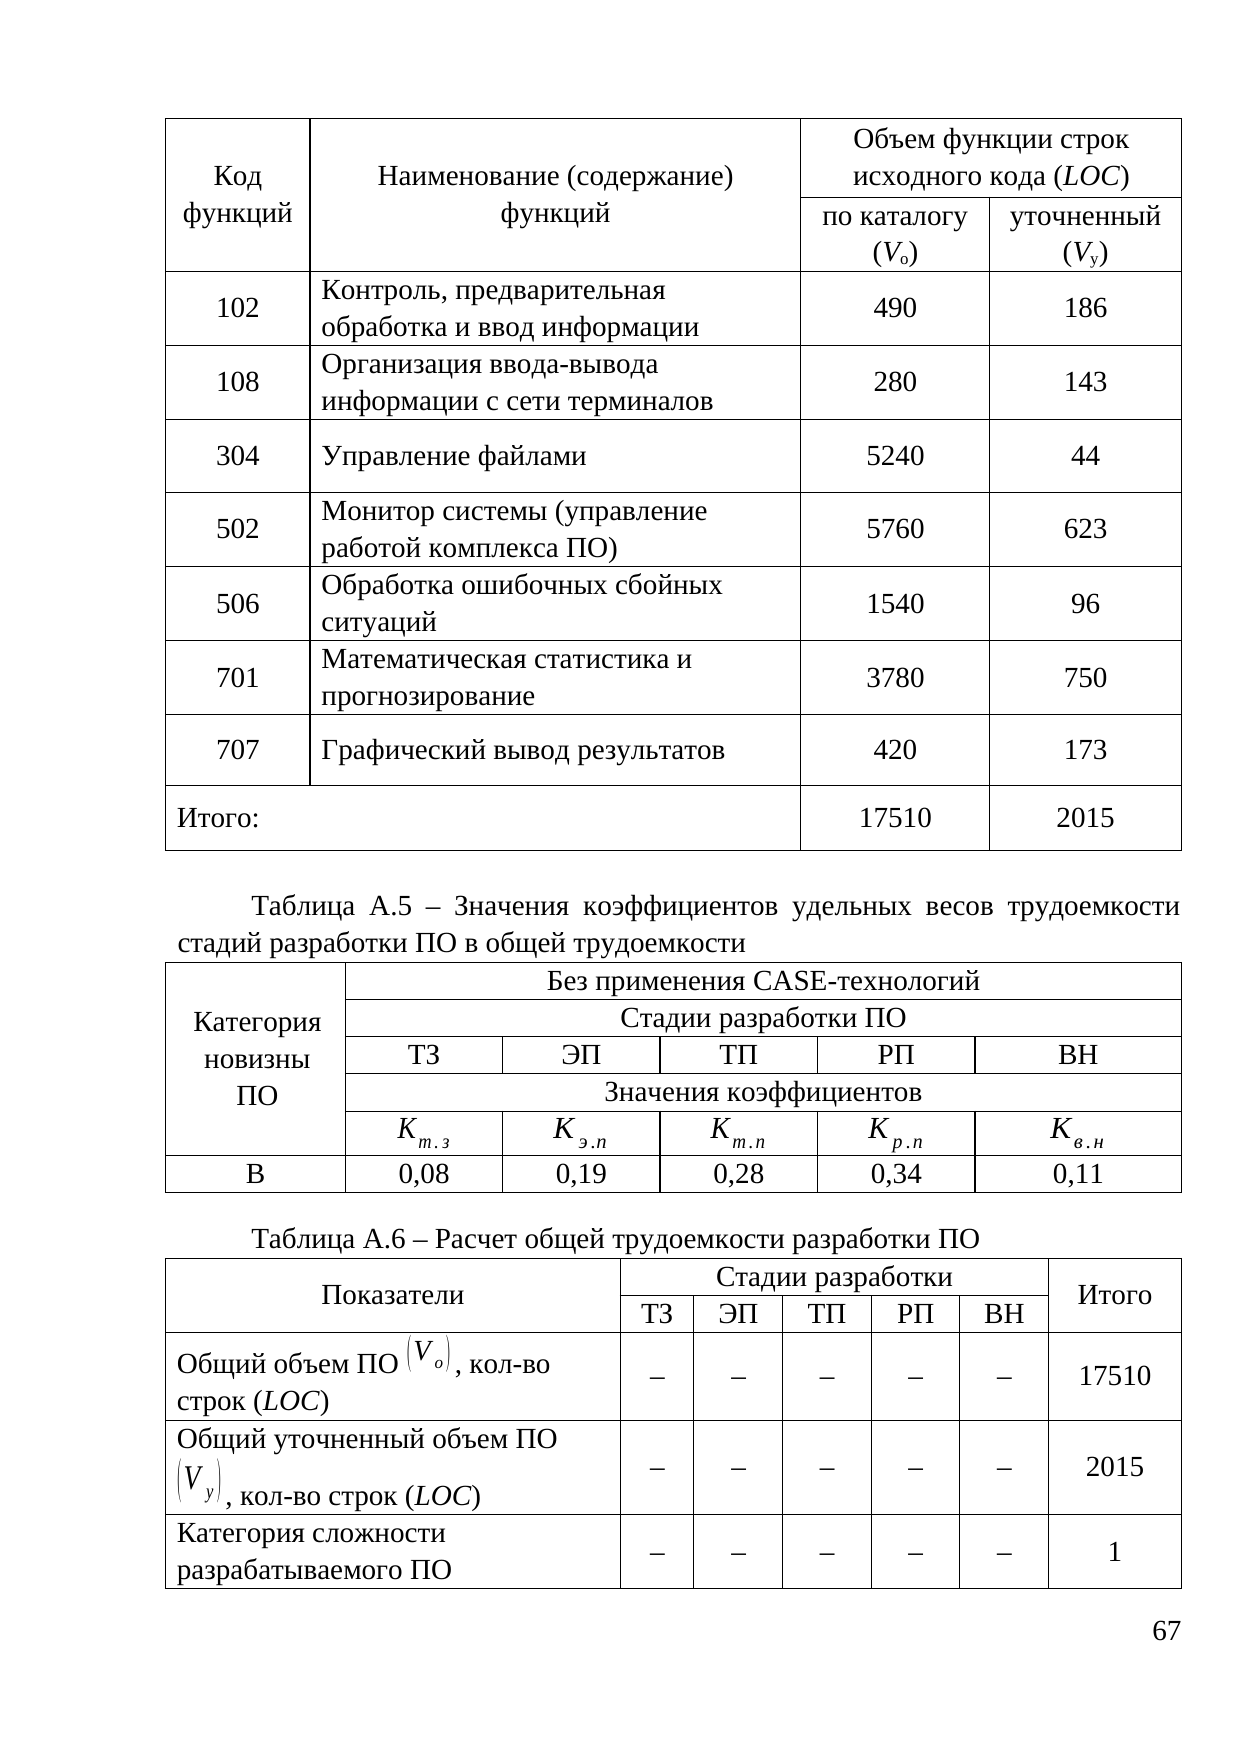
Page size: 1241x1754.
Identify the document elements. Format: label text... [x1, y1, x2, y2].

table_cell 420 [801, 715, 989, 785]
table_cell 0,28 [661, 1156, 817, 1192]
table_header Категория новизны ПО [166, 963, 345, 1155]
table_cell 5240 [801, 420, 989, 492]
table_cell РП [818, 1037, 974, 1073]
table_cell – [783, 1421, 871, 1514]
table_cell ЭП [694, 1296, 782, 1332]
table_cell [818, 1112, 974, 1155]
table_cell – [872, 1515, 959, 1588]
table_cell 1540 [801, 567, 989, 640]
table_header Наименование (содержание) функций [311, 119, 800, 271]
table_cell 0,34 [818, 1156, 974, 1192]
table_cell ТЗ [621, 1296, 693, 1332]
table_cell 1 [1049, 1515, 1181, 1588]
table_cell 502 [166, 493, 309, 566]
table_cell Обработка ошибочных сбойных ситуаций [311, 567, 800, 640]
table_cell – [694, 1421, 782, 1514]
table_cell – [960, 1515, 1048, 1588]
table_cell 0,19 [503, 1156, 659, 1192]
table_cell ВН [960, 1296, 1048, 1332]
table_cell Категория сложности разрабатываемого ПО [166, 1515, 620, 1588]
table_cell – [694, 1515, 782, 1588]
table_cell [503, 1112, 659, 1155]
table_cell Общий объем ПО , кол-во строк (LOC) [166, 1333, 620, 1420]
table_header Стадии разработки [621, 1259, 1048, 1295]
table_cell 3780 [801, 641, 989, 714]
table_cell РП [872, 1296, 959, 1332]
table_cell – [783, 1333, 871, 1420]
table_cell по каталогу (Vо) [801, 198, 989, 271]
table_cell 280 [801, 346, 989, 419]
table_cell 701 [166, 641, 309, 714]
table_cell – [872, 1333, 959, 1420]
table_cell 506 [166, 567, 309, 640]
table_cell ТП [661, 1037, 817, 1073]
table_cell Значения коэффициентов [346, 1074, 1181, 1111]
table_cell Итого: [166, 786, 800, 850]
table_cell ТЗ [346, 1037, 502, 1073]
text Таблица А.6 – Расчет общей трудоемкости разработки ПО [177, 1221, 1181, 1254]
table_cell – [621, 1515, 693, 1588]
table_header Объем функции строк исходного кода (LOC) [801, 119, 1181, 197]
table_cell – [960, 1421, 1048, 1514]
table_cell уточненный (Vy) [990, 198, 1181, 271]
table_cell 2015 [990, 786, 1181, 850]
table_header Итого [1049, 1259, 1181, 1332]
table_cell Стадии разработки ПО [346, 1000, 1181, 1036]
table_cell 186 [990, 272, 1181, 345]
table_header Код функций [166, 119, 309, 271]
table_cell Графический вывод результатов [311, 715, 800, 785]
table_cell Управление файлами [311, 420, 800, 492]
table_cell 0,11 [976, 1156, 1181, 1192]
table_header Показатели [166, 1259, 620, 1332]
table_cell 750 [990, 641, 1181, 714]
table_cell Математическая статистика и прогнозирование [311, 641, 800, 714]
table_cell 5760 [801, 493, 989, 566]
table_cell [976, 1112, 1181, 1155]
table_cell Общий уточненный объем ПО , кол-во строк (LOC) [166, 1421, 620, 1514]
table_cell В [166, 1156, 345, 1192]
table_cell 44 [990, 420, 1181, 492]
table_cell 96 [990, 567, 1181, 640]
table_cell Монитор системы (управление работой комплекса ПО) [311, 493, 800, 566]
table_cell – [621, 1421, 693, 1514]
table_cell ВН [976, 1037, 1181, 1073]
table_cell 108 [166, 346, 309, 419]
table_cell 490 [801, 272, 989, 345]
table_cell ТП [783, 1296, 871, 1332]
table_cell – [694, 1333, 782, 1420]
table_cell 102 [166, 272, 309, 345]
table_cell – [960, 1333, 1048, 1420]
text Таблица А.5 – Значения коэффициентов удельных весов трудоемкости стадий разработки ПО в общей трудоемкости [177, 888, 1181, 958]
table_cell ЭП [503, 1037, 659, 1073]
table_cell Организация ввода-вывода информации с сети терминалов [311, 346, 800, 419]
table_cell [346, 1112, 502, 1155]
table_cell – [783, 1515, 871, 1588]
table_cell 17510 [1049, 1333, 1181, 1420]
table_cell 2015 [1049, 1421, 1181, 1514]
table_cell [661, 1112, 817, 1155]
table_cell 0,08 [346, 1156, 502, 1192]
table_cell 173 [990, 715, 1181, 785]
table_cell 707 [166, 715, 309, 785]
table_cell 17510 [801, 786, 989, 850]
table_cell 623 [990, 493, 1181, 566]
table_cell Контроль, предварительная обработка и ввод информации [311, 272, 800, 345]
table_header Без применения CASE-технологий [346, 963, 1181, 999]
table_cell 143 [990, 346, 1181, 419]
table_cell – [872, 1421, 959, 1514]
table_cell 304 [166, 420, 309, 492]
table_cell – [621, 1333, 693, 1420]
